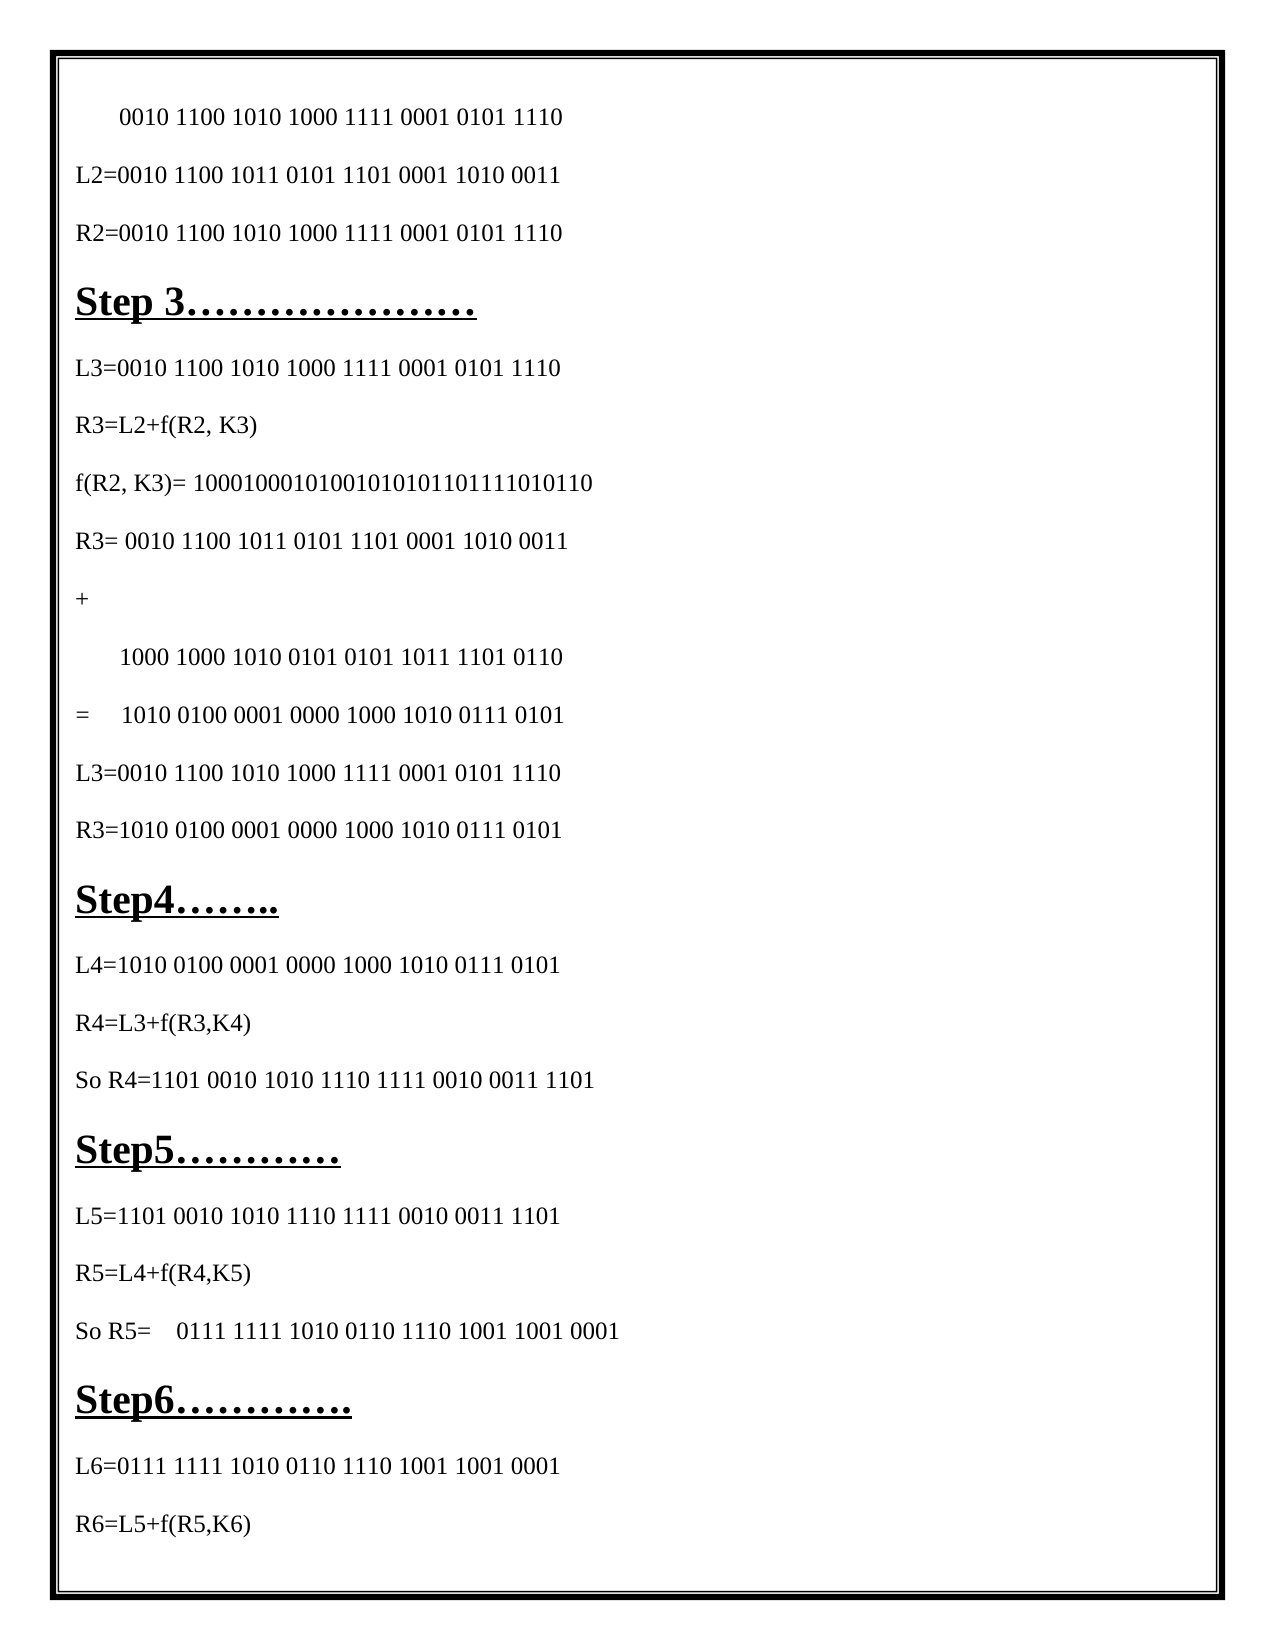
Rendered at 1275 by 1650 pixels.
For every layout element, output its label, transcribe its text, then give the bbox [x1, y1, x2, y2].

text L6=0111 1111 1010 0110 1110 1001 1001 0001 R6=L5+f(R5,K6) [75, 1451, 563, 1538]
text So R5= 0111 1111 1010 0110 1110 1001 1001 0001 [75, 1316, 1212, 1345]
text + [75, 584, 1212, 613]
text L3=0010 1100 1010 1000 1111 0001 0101 1110 R3=L2+f(R2, K3) [75, 353, 563, 439]
text L2=0010 1100 1011 0101 1101 0001 1010 0011 [64, 160, 561, 189]
text 1000 1000 1010 0101 0101 1011 1101 0110 [64, 642, 563, 671]
subtitle Step4…….. [75, 874, 1212, 922]
text L4=1010 0100 0001 0000 1000 1010 0111 0101 R4=L3+f(R3,K4) [75, 951, 563, 1037]
text = 1010 0100 0001 0000 1000 1010 0111 0101 [64, 700, 564, 728]
text R2=0010 1100 1010 1000 1111 0001 0101 1110 [64, 218, 562, 247]
text L5=1101 0010 1010 1110 1111 0010 0011 1101 R5=L4+f(R4,K5) [75, 1201, 563, 1287]
text L3=0010 1100 1010 1000 1111 0001 0101 1110 [64, 758, 561, 787]
text So R4=1101 0010 1010 1110 1111 0010 0011 1101 [75, 1066, 1212, 1095]
text R3=1010 0100 0001 0000 1000 1010 0111 0101 [64, 816, 562, 844]
subtitle Step5………… [75, 1124, 1212, 1172]
text R3= 0010 1100 1011 0101 1101 0001 1010 0011 [75, 526, 1212, 555]
text 0010 1100 1010 1000 1111 0001 0101 1110 [64, 102, 563, 131]
subtitle Step 3………………… [75, 277, 1212, 324]
text f(R2, K3)= 10001000101001010101101111010110 [75, 468, 1212, 497]
subtitle Step6…………. [75, 1375, 1212, 1423]
